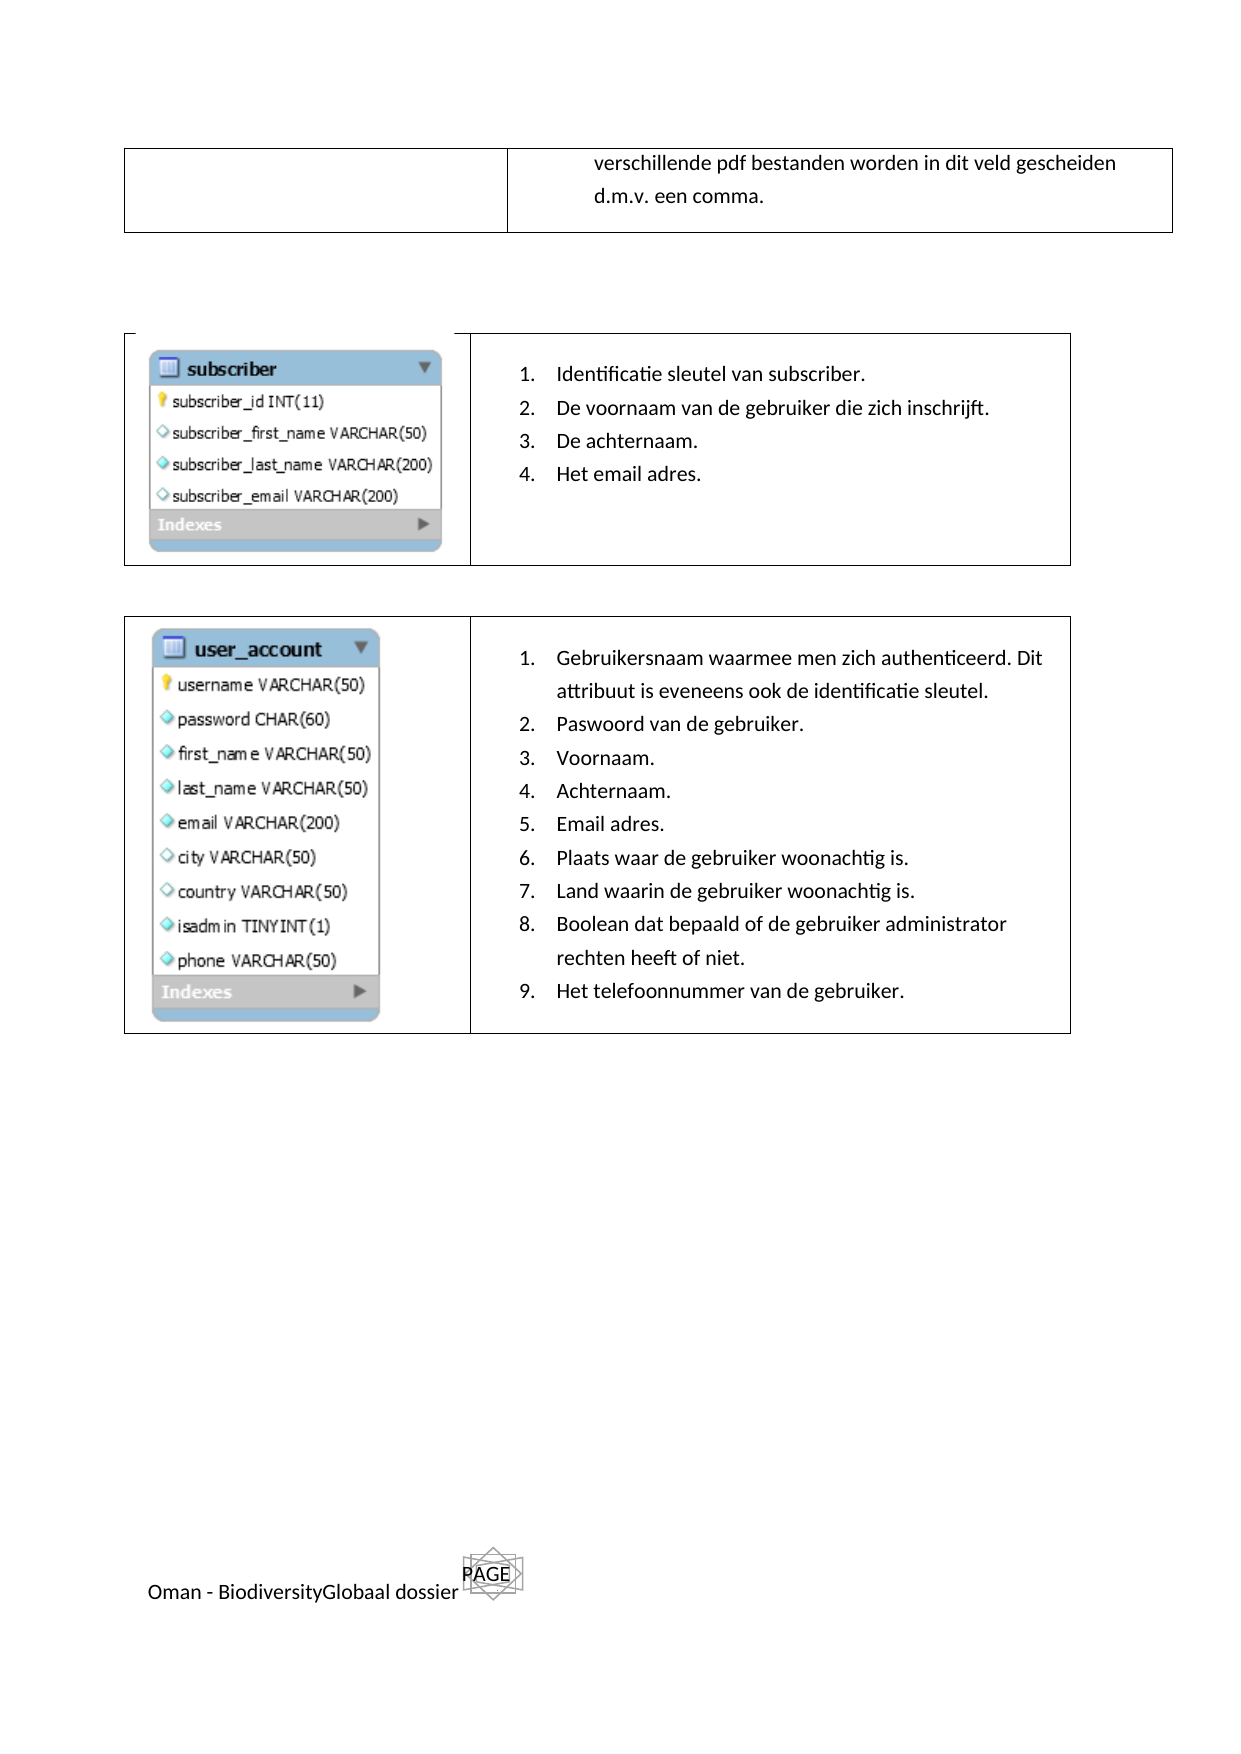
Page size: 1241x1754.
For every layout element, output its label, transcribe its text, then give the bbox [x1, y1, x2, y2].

picture [135, 617, 395, 1033]
table_header Identificatie sleutel van subscriber. De voornaam van de gebruiker die zich inschrijft. De achternaam. Het email adres. [471, 334, 1070, 565]
table_header Gebruikersnaam waarmee men zich authenticeerd. Dit attribuut is eveneens ook de identificatie sleutel. Paswoord van de gebruiker. Voornaam. Achternaam. Email adres. Plaats waar de gebruiker woonachtig is. Land waarin de gebruiker woonachtig is. Boolean dat bepaald of de gebruiker administrator rechten heeft of niet. Het telefoonnummer van de gebruiker. [471, 617, 1070, 1033]
picture [135, 333, 455, 565]
table_header [125, 617, 135, 1033]
table_header [125, 334, 135, 565]
table_header [125, 149, 507, 232]
table_header [455, 334, 470, 565]
table_header [395, 617, 470, 1033]
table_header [508, 149, 1172, 232]
